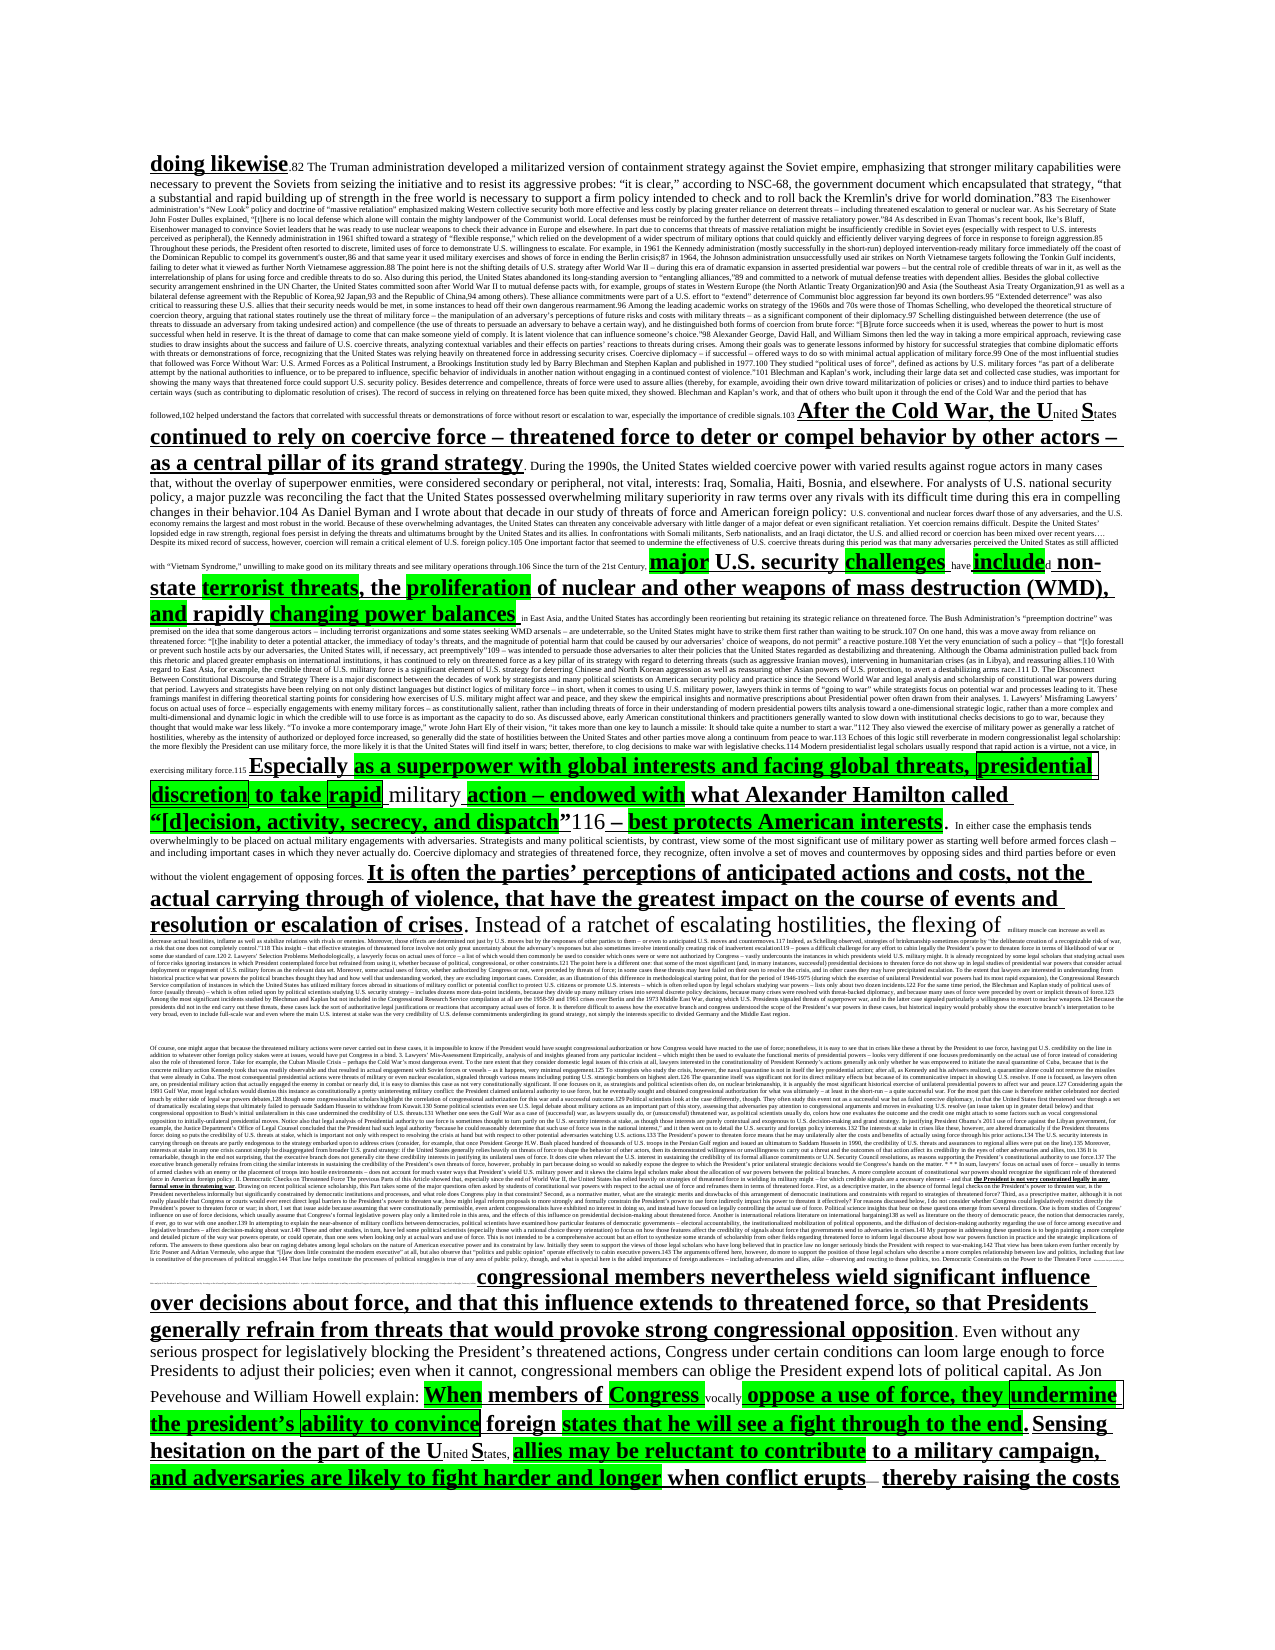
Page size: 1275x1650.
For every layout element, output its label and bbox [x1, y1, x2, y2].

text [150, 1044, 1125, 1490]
text [150, 150, 1125, 1018]
